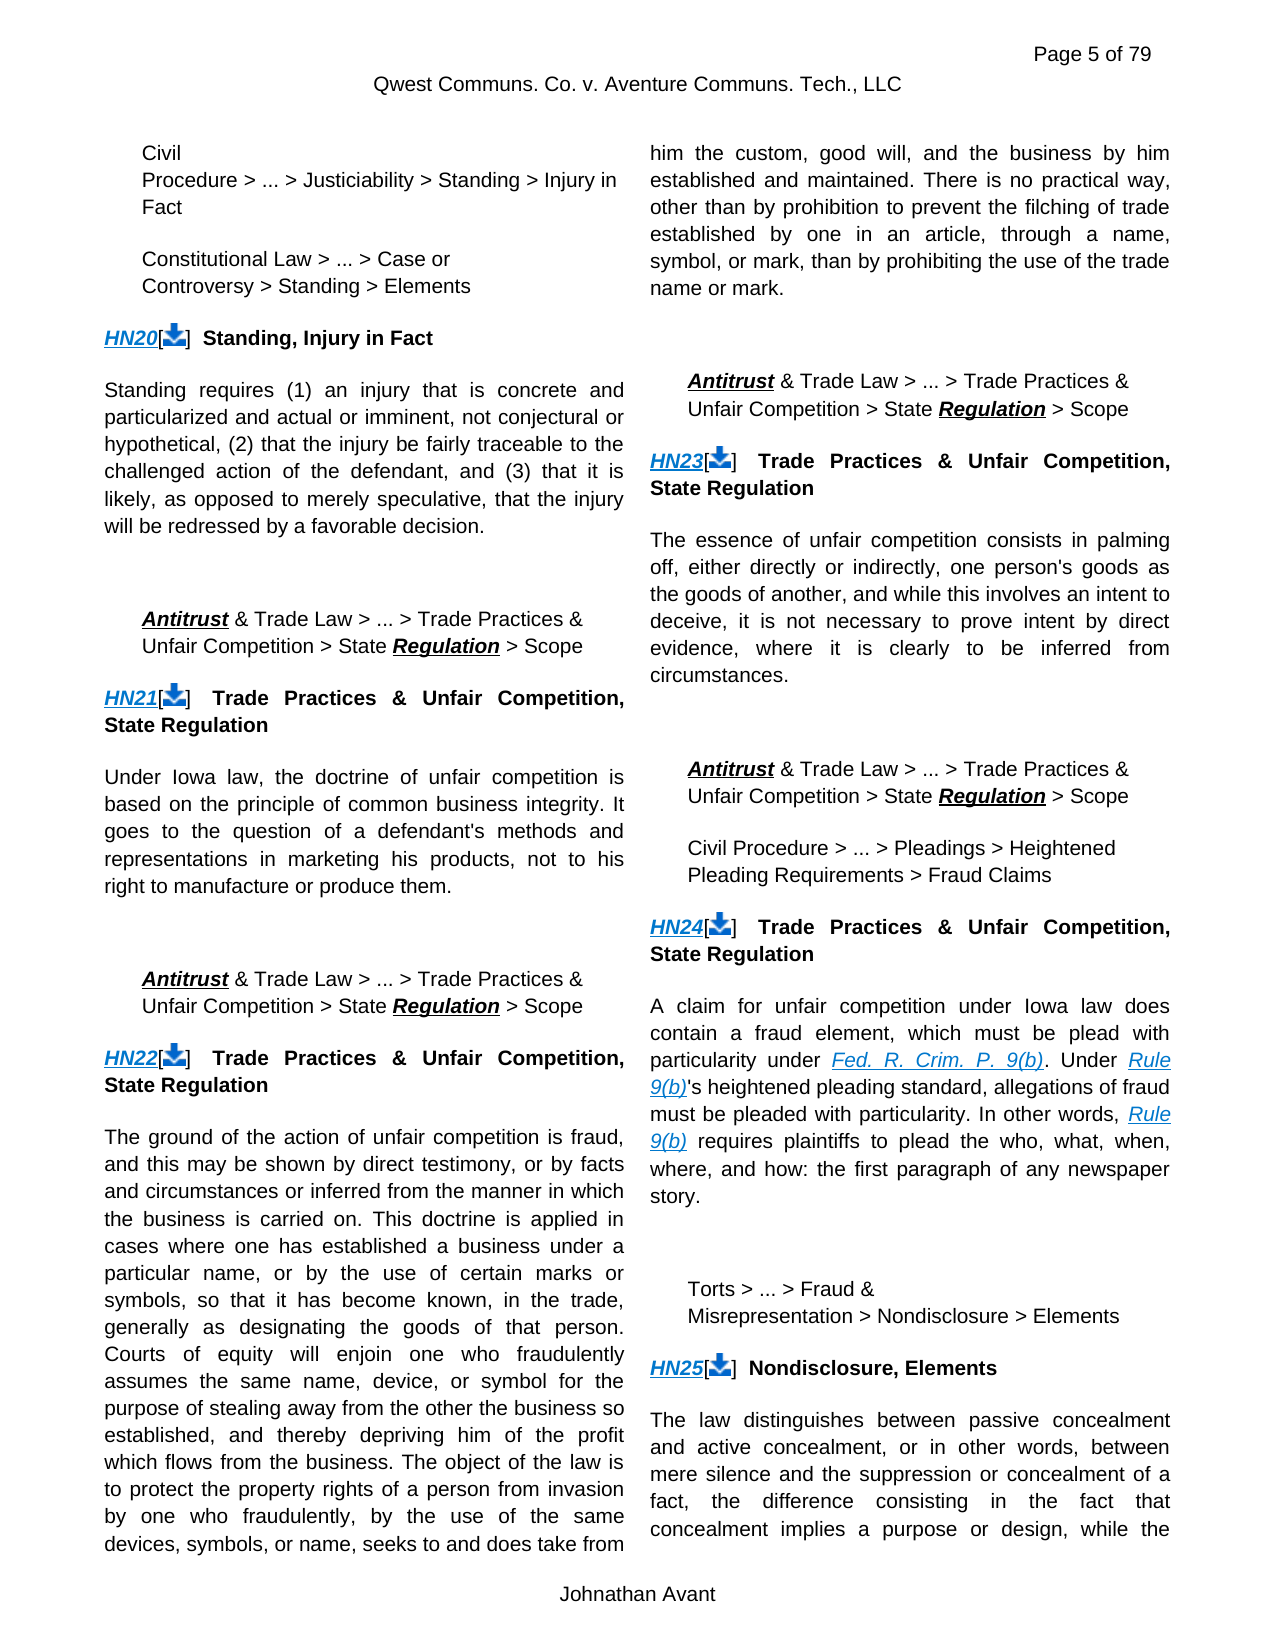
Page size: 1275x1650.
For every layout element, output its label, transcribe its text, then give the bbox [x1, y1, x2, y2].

text HN20[] Standing, Injury in Fact [104, 323, 625, 350]
text Torts > ... > Fraud & Misrepresentation > Nondisclosure > Elements [687, 1274, 1171, 1328]
picture [709, 912, 731, 935]
text Antitrust & Trade Law > ... > Trade Practices & Unfair Competition > State Regulation > Scope [687, 366, 1171, 420]
picture [709, 446, 731, 468]
text Standing requires (1) an injury that is concrete and particularized and actual or imminent, not conjectural or hypothetical, (2) that the injury be fairly traceable to the challenged action of the defendant, and (3) that it is likely, as opposed to merely speculative, that the injury will be redressed by a favorable decision. [104, 375, 625, 537]
text A claim for unfair competition under Iowa law does contain a fraud element, which must be plead with particularity under Fed. R. Crim. P. 9(b). Under Rule 9(b)'s heightened pleading standard, allegations of fraud must be pleaded with particularity. In other words, Rule 9(b) requires plaintiffs to plead the who, what, when, where, and how: the first paragraph of any newspaper story. [650, 991, 1171, 1207]
text Civil Procedure > ... > Justiciability > Standing > Injury in Fact [142, 137, 625, 219]
text The ground of the action of unfair competition is fraud, and this may be shown by direct testimony, or by facts and circumstances or inferred from the manner in which the business is carried on. This doctrine is applied in cases where one has established a business under a particular name, or by the use of certain marks or symbols, so that it has become known, in the trade, generally as designating the goods of that person. Courts of equity will enjoin one who fraudulently assumes the same name, device, or symbol for the purpose of stealing away from the other the business so established, and thereby depriving him of the profit which flows from the business. The object of the law is to protect the property rights of a person from invasion by one who fraudulently, by the use of the same devices, symbols, or name, seeks to and does take from him the custom, good will, and the business by him established and maintained. There is no practical way, other than by prohibition to prevent the filching of trade established by one in an article, through a name, symbol, or mark, than by prohibiting the use of the trade name or mark. [650, 137, 1171, 300]
text HN25[] Nondisclosure, Elements [650, 1353, 1171, 1380]
picture [163, 1043, 186, 1066]
picture [163, 323, 186, 346]
text HN24[] Trade Practices & Unfair Competition, State Regulation [650, 912, 1171, 966]
text HN23[] Trade Practices & Unfair Competition, State Regulation [650, 445, 1171, 499]
text Under Iowa law, the doctrine of unfair competition is based on the principle of common business integrity. It goes to the question of a defendant's methods and representations in marketing his products, not to his right to manufacture or produce them. [104, 762, 625, 897]
text Civil Procedure > ... > Pleadings > Heightened Pleading Requirements > Fraud Claims [687, 832, 1171, 887]
text HN21[] Trade Practices & Unfair Competition, State Regulation [104, 683, 625, 737]
text The ground of the action of unfair competition is fraud, and this may be shown by direct testimony, or by facts and circumstances or inferred from the manner in which the business is carried on. This doctrine is applied in cases where one has established a business under a particular name, or by the use of certain marks or symbols, so that it has become known, in the trade, generally as designating the goods of that person. Courts of equity will enjoin one who fraudulently assumes the same name, device, or symbol for the purpose of stealing away from the other the business so established, and thereby depriving him of the profit which flows from the business. The object of the law is to protect the property rights of a person from invasion by one who fraudulently, by the use of the same devices, symbols, or name, seeks to and does take from him the custom, good will, and the business by him established and maintained. There is no practical way, other than by prohibition to prevent the filching of trade established by one in an article, through a name, symbol, or mark, than by prohibiting the use of the trade name or mark. [104, 1122, 625, 1555]
text Antitrust & Trade Law > ... > Trade Practices & Unfair Competition > State Regulation > Scope [687, 753, 1171, 807]
text HN22[] Trade Practices & Unfair Competition, State Regulation [104, 1043, 625, 1097]
text The essence of unfair competition consists in palming off, either directly or indirectly, one person's goods as the goods of another, and while this involves an intent to deceive, it is not necessary to prove intent by direct evidence, where it is clearly to be inferred from circumstances. [650, 524, 1171, 687]
text Antitrust & Trade Law > ... > Trade Practices & Unfair Competition > State Regulation > Scope [142, 964, 625, 1018]
picture [709, 1353, 731, 1376]
text Antitrust & Trade Law > ... > Trade Practices & Unfair Competition > State Regulation > Scope [142, 604, 625, 658]
text Constitutional Law > ... > Case or Controversy > Standing > Elements [142, 244, 625, 298]
picture [163, 683, 186, 706]
